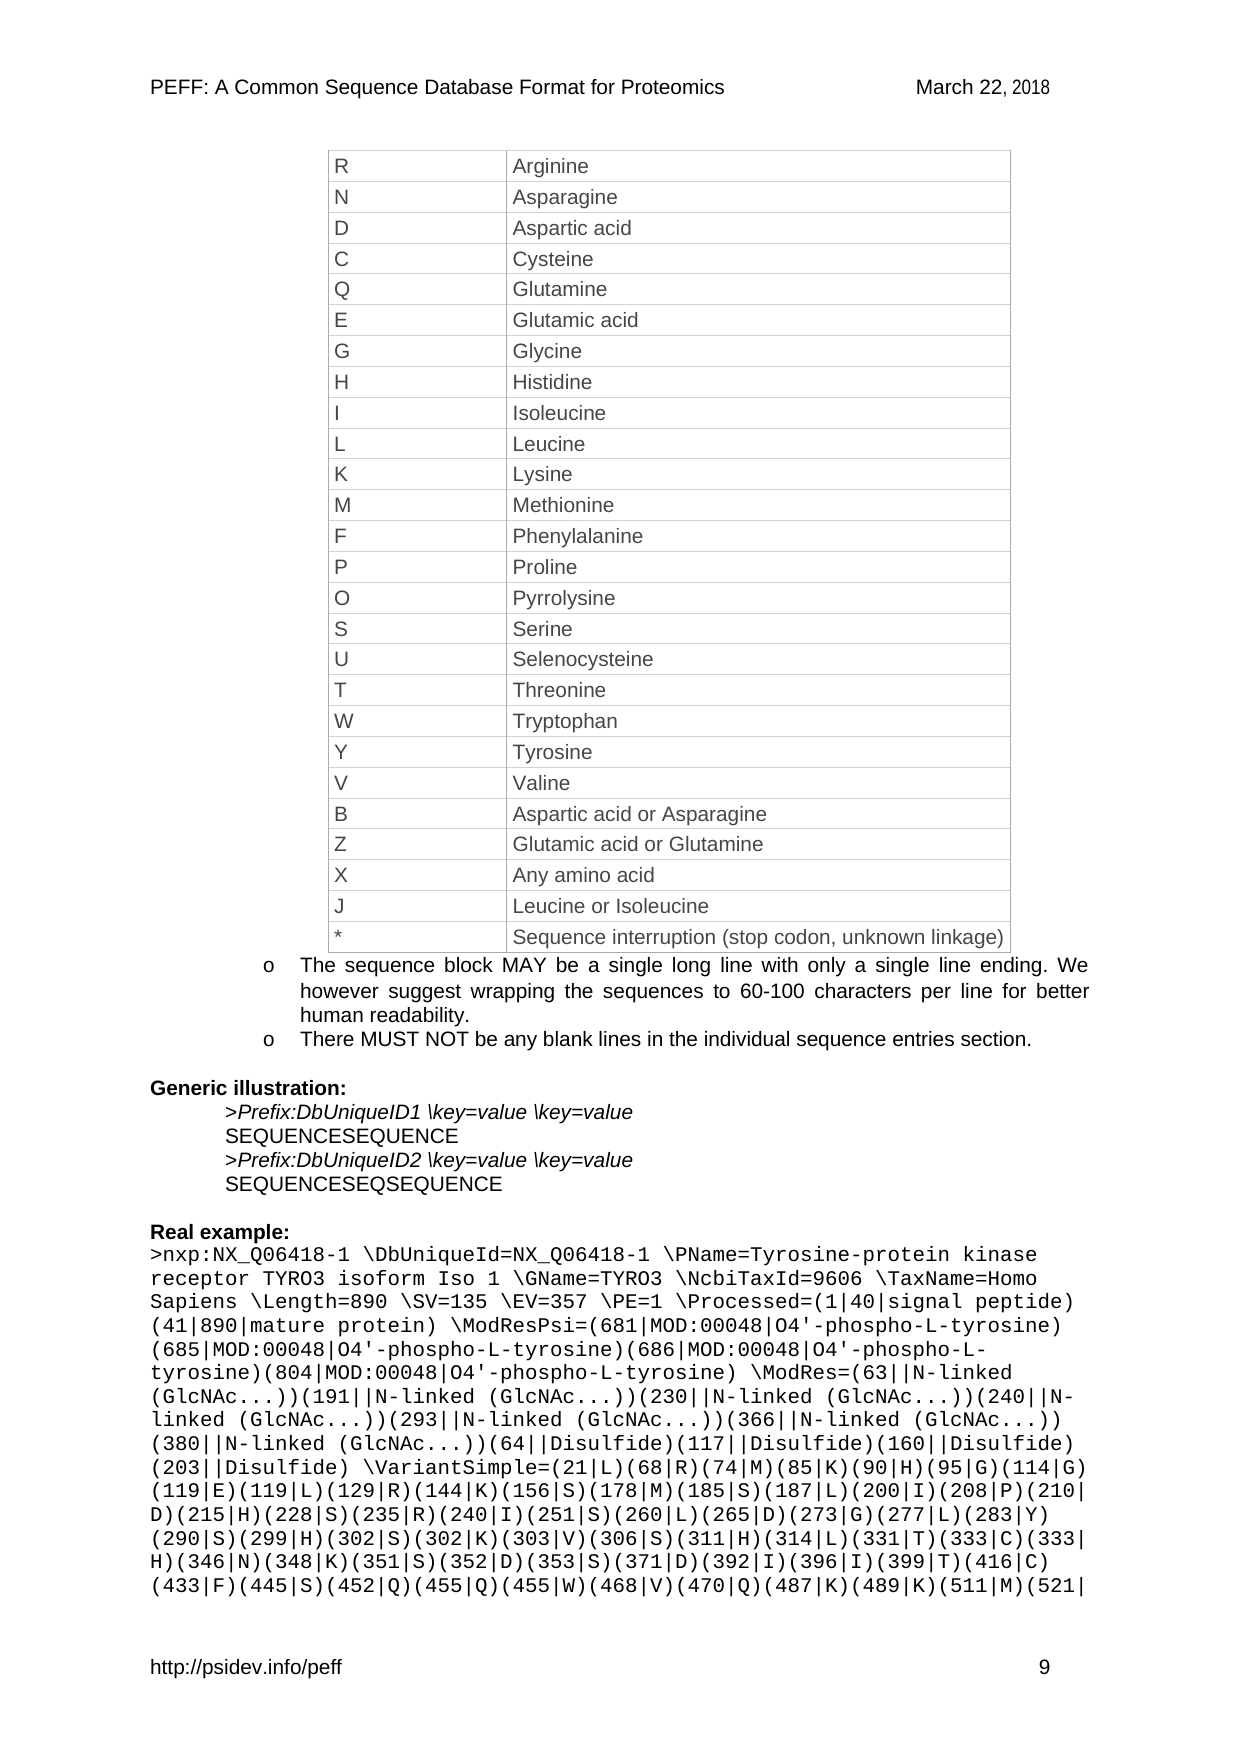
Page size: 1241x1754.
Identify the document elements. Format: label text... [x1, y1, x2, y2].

text SEQUENCESEQSEQUENCE [225, 1172, 1090, 1196]
table_cell Leucine [507, 429, 1010, 458]
table_cell Methionine [507, 490, 1010, 520]
table_cell Tryptophan [507, 706, 1010, 736]
table_cell E [329, 305, 506, 335]
table_cell Proline [507, 552, 1010, 582]
text >Prefix:DbUniqueID1 \key=value \key=value [225, 1100, 1090, 1124]
table_cell H [329, 367, 506, 397]
table_cell * [329, 922, 506, 952]
table_cell Selenocysteine [507, 644, 1010, 674]
table_cell Tyrosine [507, 737, 1010, 767]
table_cell Glycine [507, 336, 1010, 366]
table_cell O [329, 583, 506, 612]
table_cell Aspartic acid or Asparagine [507, 799, 1010, 828]
table_cell Valine [507, 768, 1010, 797]
table_cell C [329, 244, 506, 273]
table_cell X [329, 860, 506, 890]
table_cell Arginine [507, 151, 1010, 181]
table_cell Z [329, 829, 506, 859]
table_cell J [329, 891, 506, 921]
table_cell V [329, 768, 506, 797]
text Generic illustration: [150, 1076, 1090, 1100]
table_cell B [329, 799, 506, 828]
table_cell L [329, 429, 506, 458]
table_cell Y [329, 737, 506, 767]
table_cell Glutamine [507, 274, 1010, 304]
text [150, 1244, 1090, 1599]
table_cell Leucine or Isoleucine [507, 891, 1010, 921]
table_cell K [329, 459, 506, 489]
table_cell N [329, 182, 506, 212]
table_cell Lysine [507, 459, 1010, 489]
table_cell T [329, 675, 506, 705]
table_cell G [329, 336, 506, 366]
table_cell Any amino acid [507, 860, 1010, 890]
text SEQUENCESEQUENCE [225, 1124, 1090, 1148]
table_cell Cysteine [507, 244, 1010, 273]
text >Prefix:DbUniqueID2 \key=value \key=value [225, 1148, 1090, 1172]
table_cell W [329, 706, 506, 736]
list There MUST NOT be any blank lines in the individual sequence entries section. [262, 1026, 1090, 1052]
table_cell Glutamic acid or Glutamine [507, 829, 1010, 859]
table_cell M [329, 490, 506, 520]
table_cell Serine [507, 614, 1010, 643]
table_cell I [329, 398, 506, 427]
table_cell Sequence interruption (stop codon, unknown linkage) [507, 922, 1010, 952]
table_cell R [329, 151, 506, 181]
table_cell Q [329, 274, 506, 304]
table_cell Threonine [507, 675, 1010, 705]
table_cell U [329, 644, 506, 674]
table_cell Phenylalanine [507, 521, 1010, 551]
table_cell Histidine [507, 367, 1010, 397]
table_cell Isoleucine [507, 398, 1010, 427]
table_cell P [329, 552, 506, 582]
table_cell F [329, 521, 506, 551]
list The sequence block MAY be a single long line with only a single line ending. We however suggest wrapping the sequences to 60-100 characters per line for better human readability. [262, 953, 1090, 1026]
table_cell S [329, 614, 506, 643]
table_cell Aspartic acid [507, 213, 1010, 242]
table_cell Pyrrolysine [507, 583, 1010, 612]
table_cell D [329, 213, 506, 242]
table_cell Asparagine [507, 182, 1010, 212]
text Real example: [150, 1220, 1090, 1244]
table_cell Glutamic acid [507, 305, 1010, 335]
